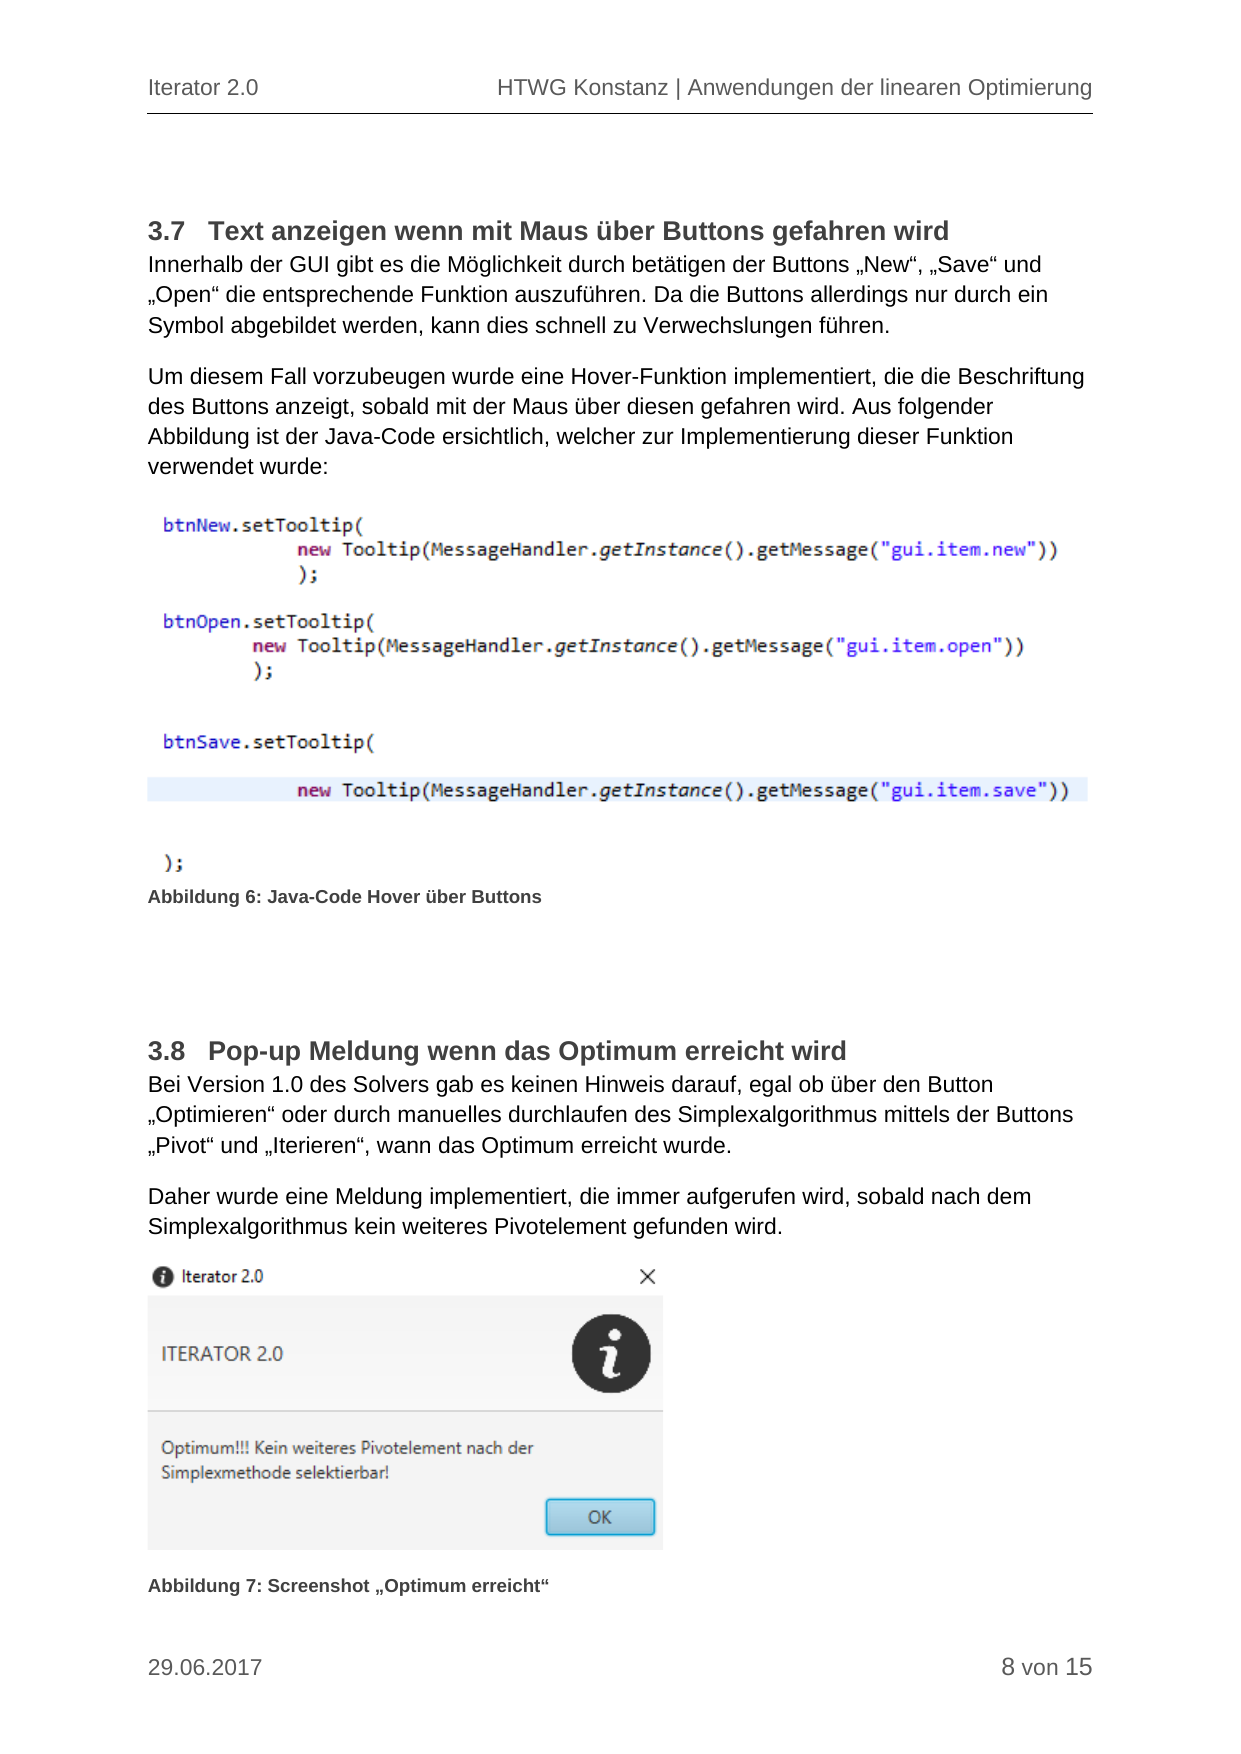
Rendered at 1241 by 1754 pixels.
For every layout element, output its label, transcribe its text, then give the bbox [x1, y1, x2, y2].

subtitle Pop-up Meldung wenn das Optimum erreicht wird [148, 1035, 1093, 1067]
picture [147, 504, 1087, 872]
subtitle Text anzeigen wenn mit Maus über Buttons gefahren wird [148, 215, 1093, 247]
text Um diesem Fall vorzubeugen wurde eine Hover-Funktion implementiert, die die Beschriftung des Buttons anzeigt, sobald mit der Maus über diesen gefahren wird. Aus folgender Abbildung ist der Java-Code ersichtlich, welcher zur Implementierung dieser Funktion verwendet wurde: [148, 363, 1093, 480]
text Bei Version 1.0 des Solvers gab es keinen Hinweis darauf, egal ob über den Button „Optimieren“ oder durch manuelles durchlaufen des Simplexalgorithmus mittels der Buttons „Pivot“ und „Iterieren“, wann das Optimum erreicht wurde. [148, 1071, 1093, 1158]
text Daher wurde eine Meldung implementiert, die immer aufgerufen wird, sobald nach dem Simplexalgorithmus kein weiteres Pivotelement gefunden wird. [148, 1183, 1093, 1239]
text Innerhalb der GUI gibt es die Möglichkeit durch betätigen der Buttons „New“, „Save“ und „Open“ die entsprechende Funktion auszuführen. Da die Buttons allerdings nur durch ein Symbol abgebildet werden, kann dies schnell zu Verwechslungen führen. [148, 251, 1093, 338]
picture [147, 1263, 664, 1550]
